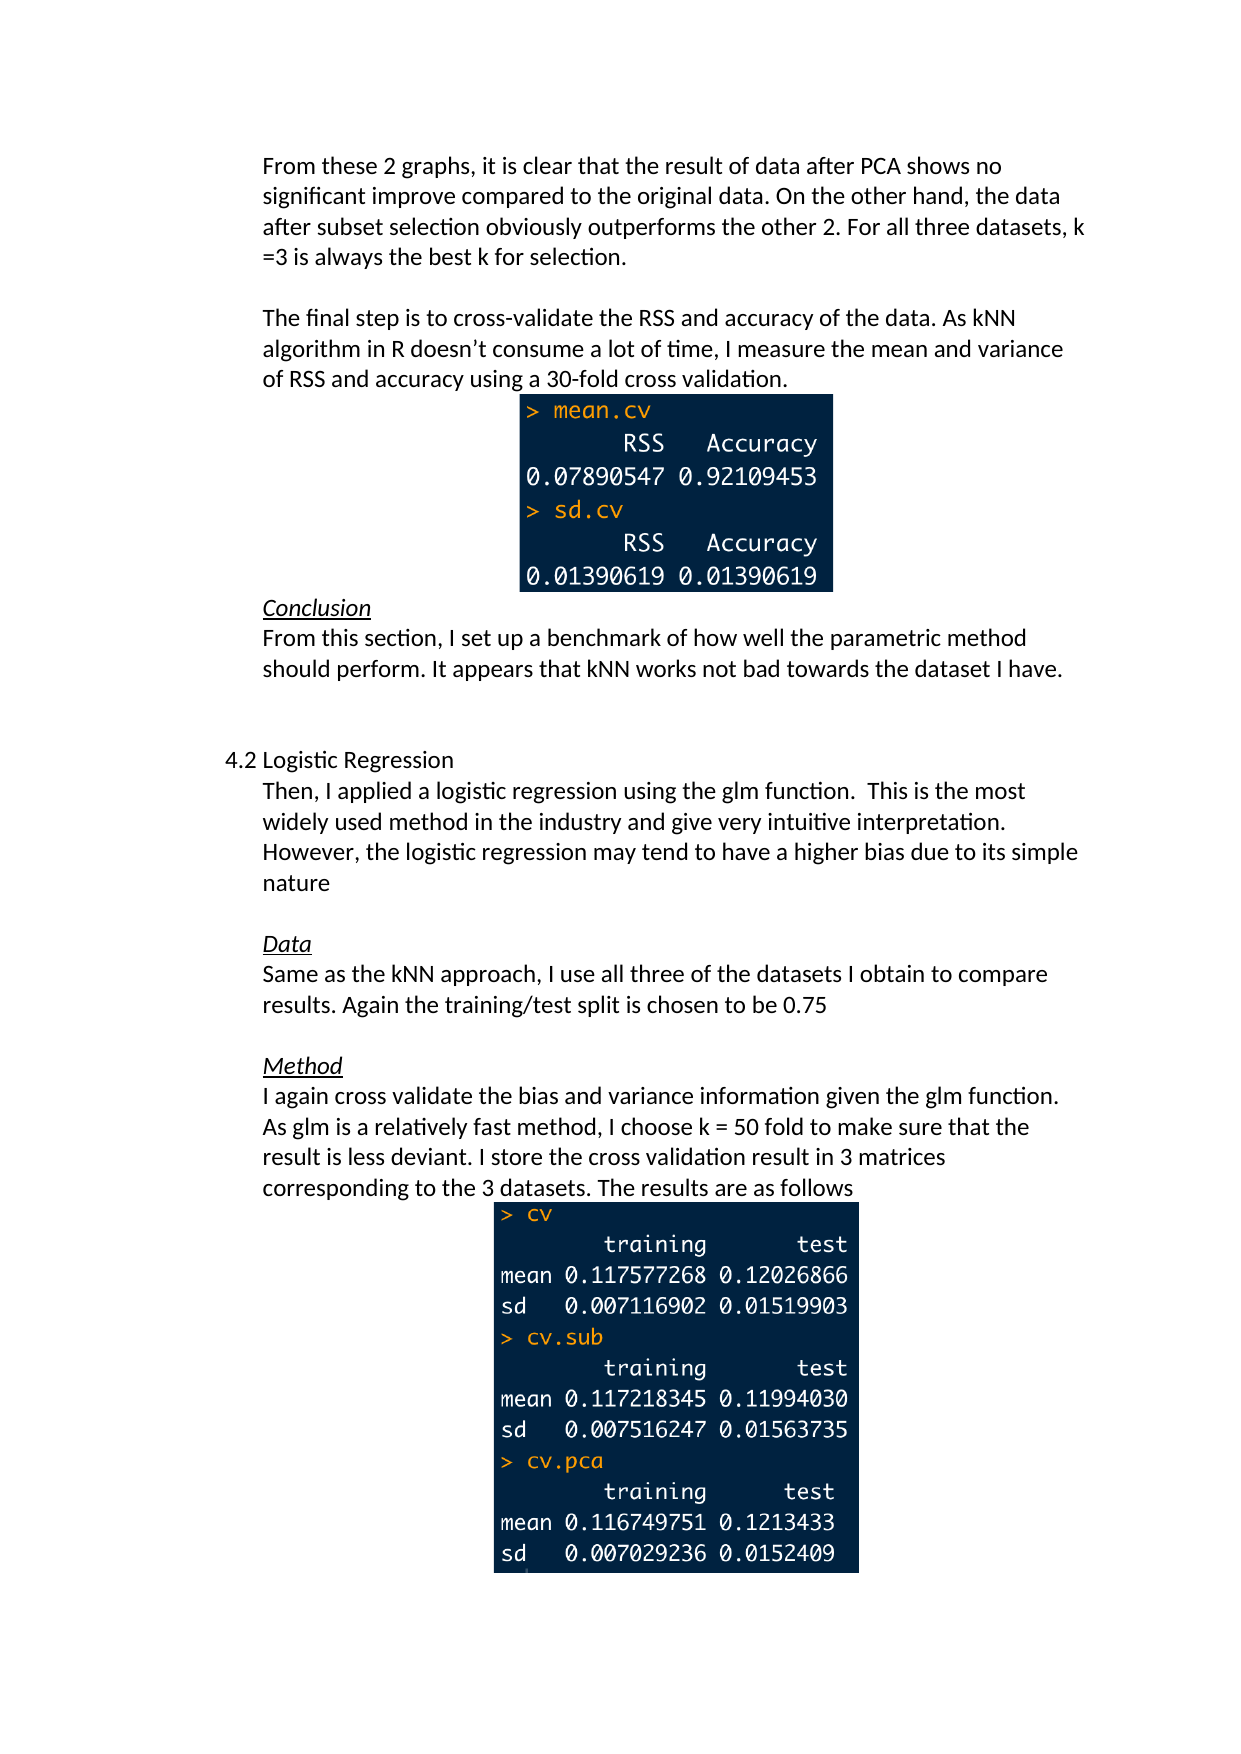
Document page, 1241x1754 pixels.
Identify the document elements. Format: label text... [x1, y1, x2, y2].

list From these 2 graphs, it is clear that the result of data after PCA shows no significant improve compared to the original data. On the other hand, the data after subset selection obviously outperforms the other 2. For all three datasets, k =3 is always the best k for selection. [262, 150, 1090, 272]
list As glm is a relatively fast method, I choose k = 50 fold to make sure that the result is less deviant. I store the cross validation result in 3 matrices corresponding to the 3 datasets. The results are as follows [262, 1111, 1090, 1202]
list I again cross validate the bias and variance information given the glm function. [262, 1080, 1090, 1111]
picture [493, 1202, 859, 1573]
list Method [262, 1050, 1090, 1080]
list Logistic Regression [225, 745, 1090, 775]
list The final step is to cross-validate the RSS and accuracy of the data. As kNN algorithm in R doesn’t consume a lot of time, I measure the mean and variance of RSS and accuracy using a 30-fold cross validation. [262, 303, 1090, 394]
list From this section, I set up a benchmark of how well the parametric method should perform. It appears that kNN works not bad towards the dataset I have. [262, 623, 1090, 684]
picture [519, 394, 834, 592]
list Same as the kNN approach, I use all three of the datasets I obtain to compare results. Again the training/test split is chosen to be 0.75 [262, 958, 1090, 1019]
list Data [262, 928, 1090, 958]
list Then, I applied a logistic regression using the glm function. This is the most widely used method in the industry and give very intuitive interpretation. However, the logistic regression may tend to have a higher bias due to its simple nature [262, 775, 1090, 897]
list Conclusion [262, 592, 1090, 623]
